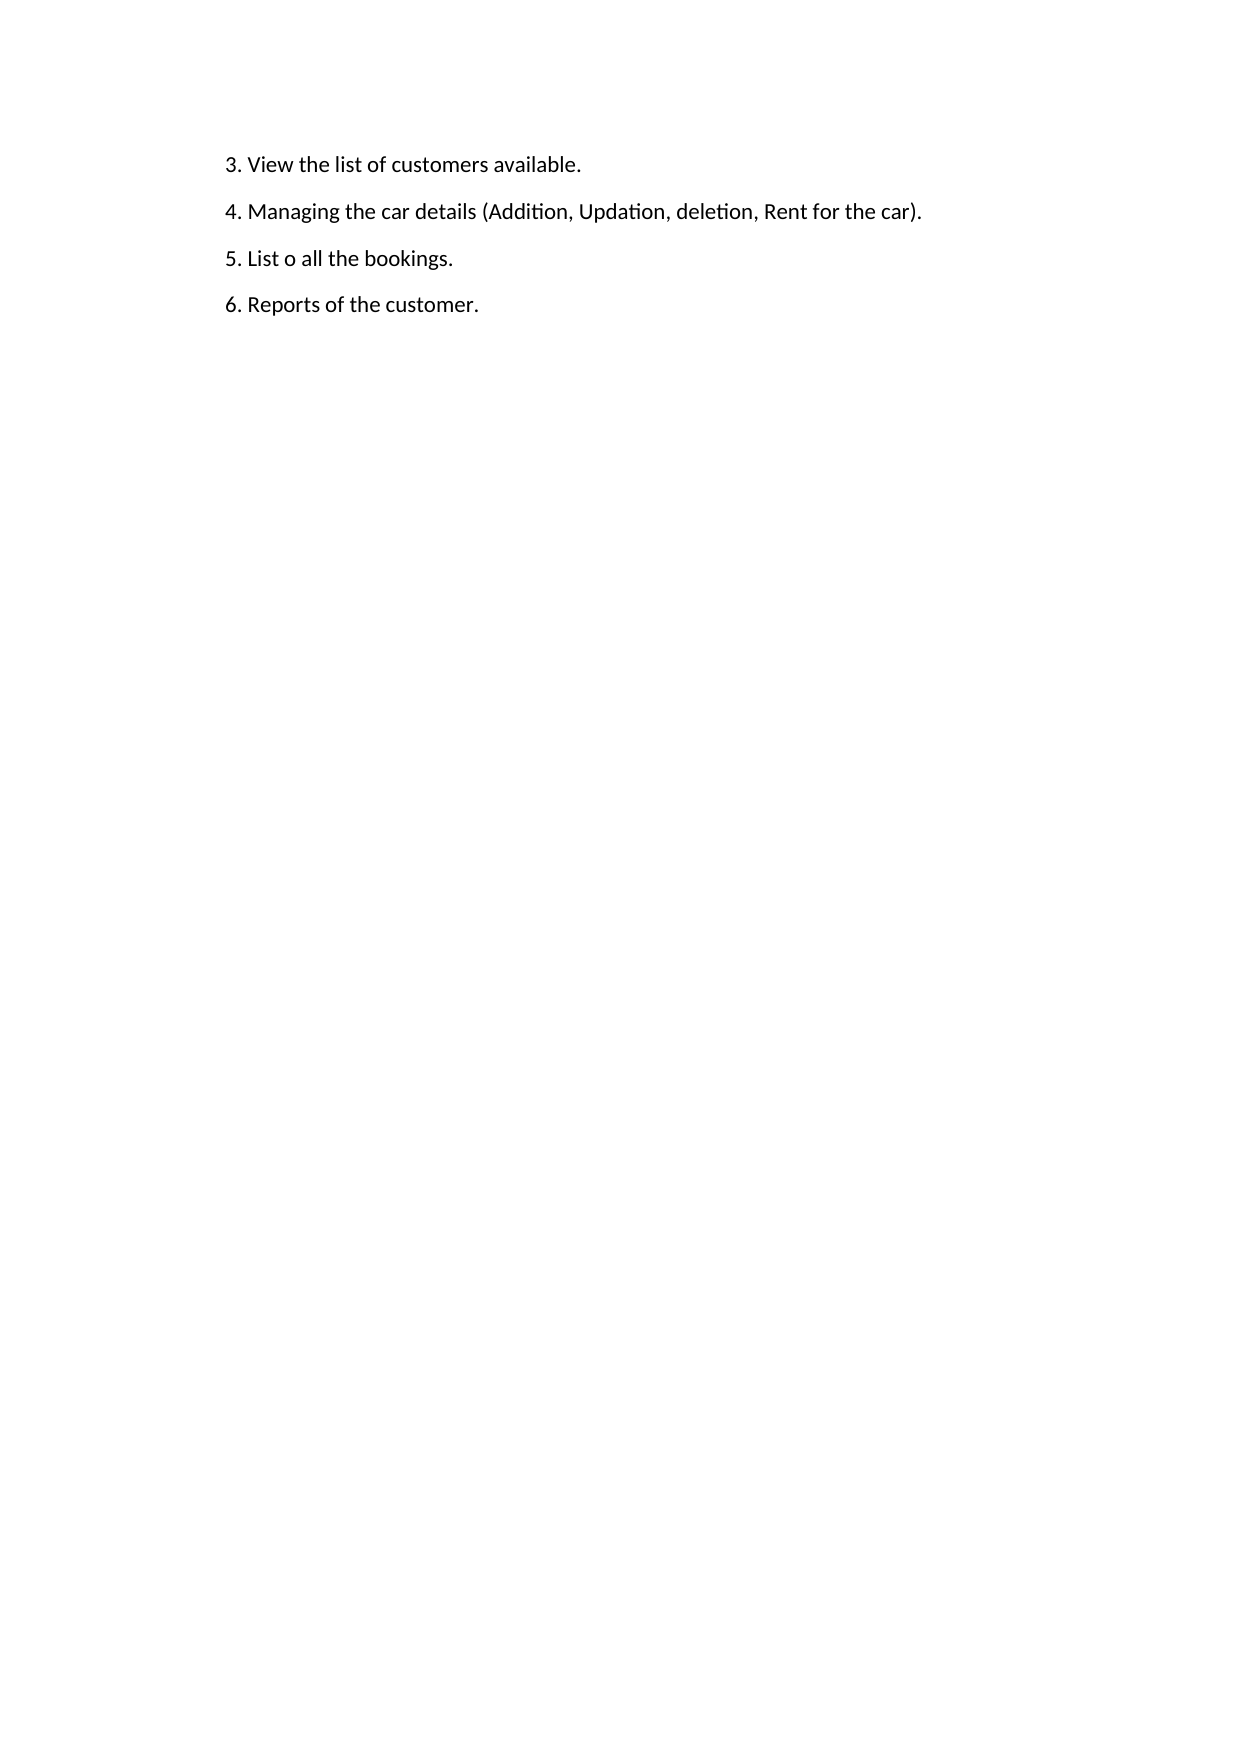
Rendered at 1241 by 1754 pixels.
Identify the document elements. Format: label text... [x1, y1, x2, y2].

text 6. Reports of the customer. [150, 291, 1090, 319]
text 3. View the list of customers available. [150, 150, 1090, 178]
text 4. Managing the car details (Addition, Updation, deletion, Rent for the car). [150, 197, 1090, 225]
text 5. List o all the bookings. [150, 244, 1090, 272]
